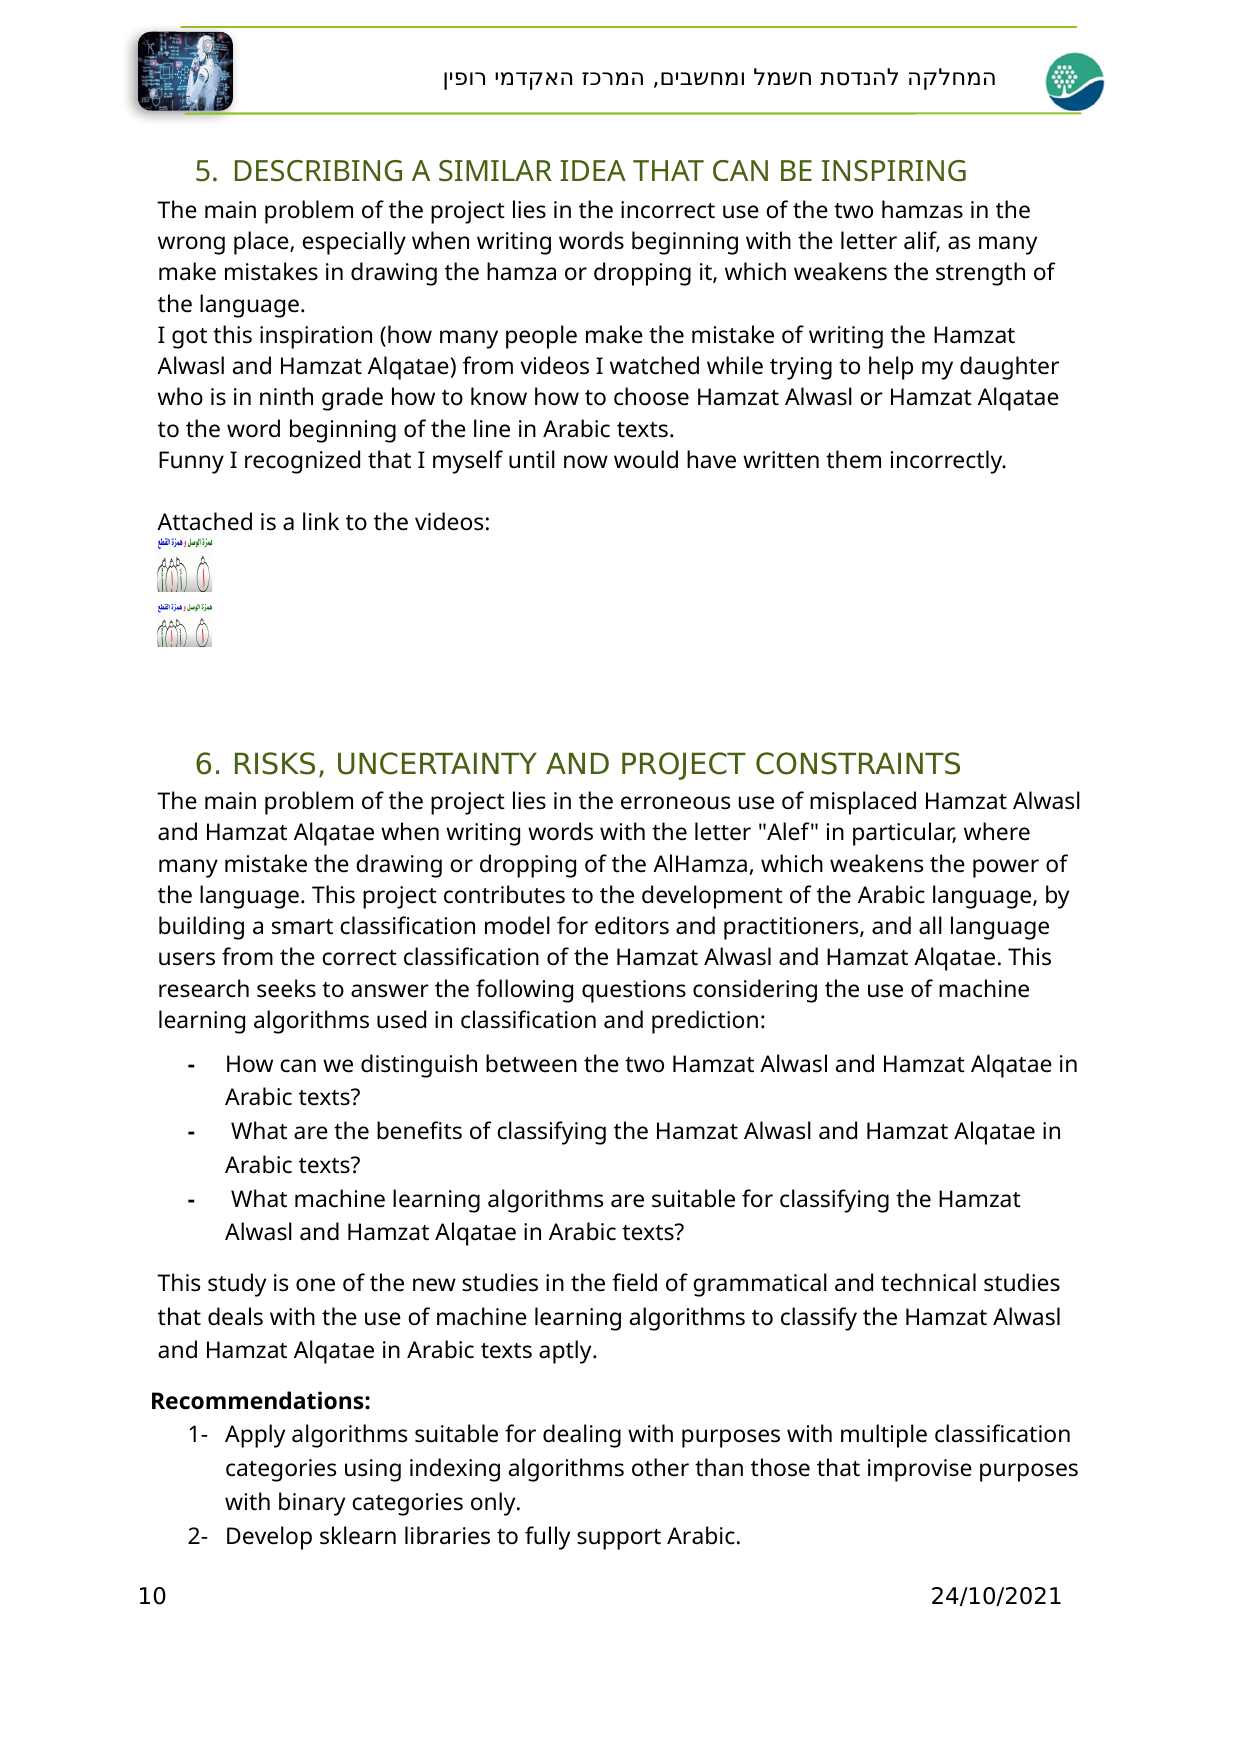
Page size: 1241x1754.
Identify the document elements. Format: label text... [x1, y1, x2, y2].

text Attached is a link to the videos: [157, 506, 1083, 538]
list What are the benefits of classifying the Hamzat Alwasl and Hamzat Alqatae in Arabic texts? [187, 1115, 1090, 1180]
text Recommendations: [150, 1385, 1090, 1416]
list Apply algorithms suitable for dealing with purposes with multiple classification categories using indexing algorithms other than those that improvise purposes with binary categories only. [187, 1418, 1090, 1517]
text The main problem of the project lies in the erroneous use of misplaced Hamzat Alwasl and Hamzat Alqatae when writing words with the letter "Alef" in particular, where many mistake the drawing or dropping of the AlHamza, which weakens the power of the language. This project contributes to the development of the Arabic language, by building a smart classification model for editors and practitioners, and all language users from the correct classification of the Hamzat Alwasl and Hamzat Alqatae. This research seeks to answer the following questions considering the use of machine learning algorithms used in classification and prediction: [157, 785, 1083, 1035]
list Develop sklearn libraries to fully support Arabic. [187, 1520, 1090, 1551]
text Funny I recognized that I myself until now would have written them incorrectly. [157, 444, 1083, 475]
picture [157, 604, 212, 647]
text This study is one of the new studies in the field of grammatical and technical studies that deals with the use of machine learning algorithms to classify the Hamzat Alwasl and Hamzat Alqatae in Arabic texts aptly. [157, 1267, 1090, 1366]
subtitle Describing a similar idea that can be inspiring [194, 150, 1082, 190]
text The main problem of the project lies in the incorrect use of the two hamzas in the wrong place, especially when writing words beginning with the letter alif, as many make mistakes in drawing the hamza or dropping it, which weakens the strength of the language. [157, 194, 1083, 319]
picture [157, 537, 213, 592]
subtitle Risks, uncertainty and project constraints [194, 747, 1082, 781]
text I got this inspiration (how many people make the mistake of writing the Hamzat Alwasl and Hamzat Alqatae) from videos I watched while trying to help my daughter who is in ninth grade how to know how to choose Hamzat Alwasl or Hamzat Alqatae to the word beginning of the line in Arabic texts. [157, 319, 1083, 444]
list How can we distinguish between the two Hamzat Alwasl and Hamzat Alqatae in Arabic texts? [187, 1048, 1090, 1113]
picture [1043, 52, 1106, 111]
picture [138, 31, 233, 111]
list What machine learning algorithms are suitable for classifying the Hamzat Alwasl and Hamzat Alqatae in Arabic texts? [187, 1183, 1090, 1248]
